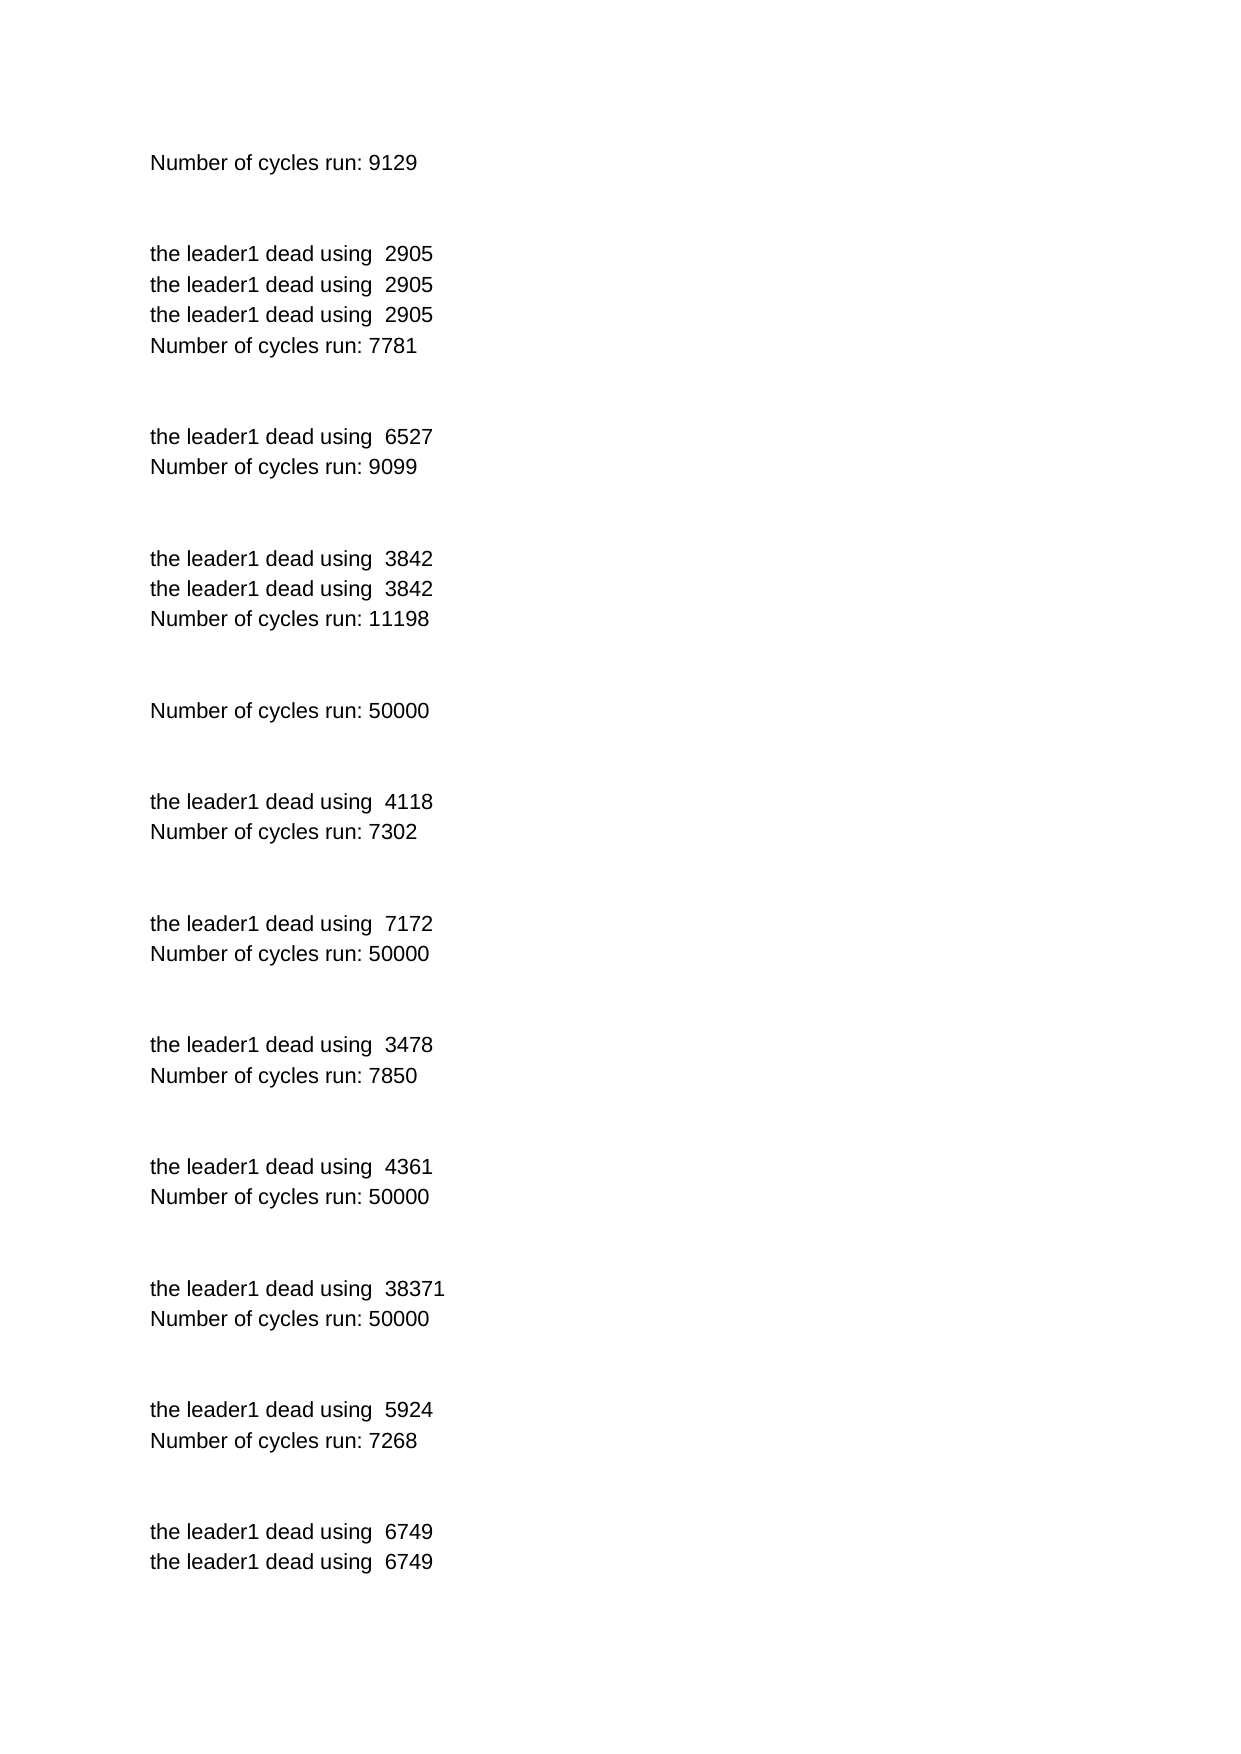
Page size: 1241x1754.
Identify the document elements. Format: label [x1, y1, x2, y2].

text [150, 150, 1090, 1574]
